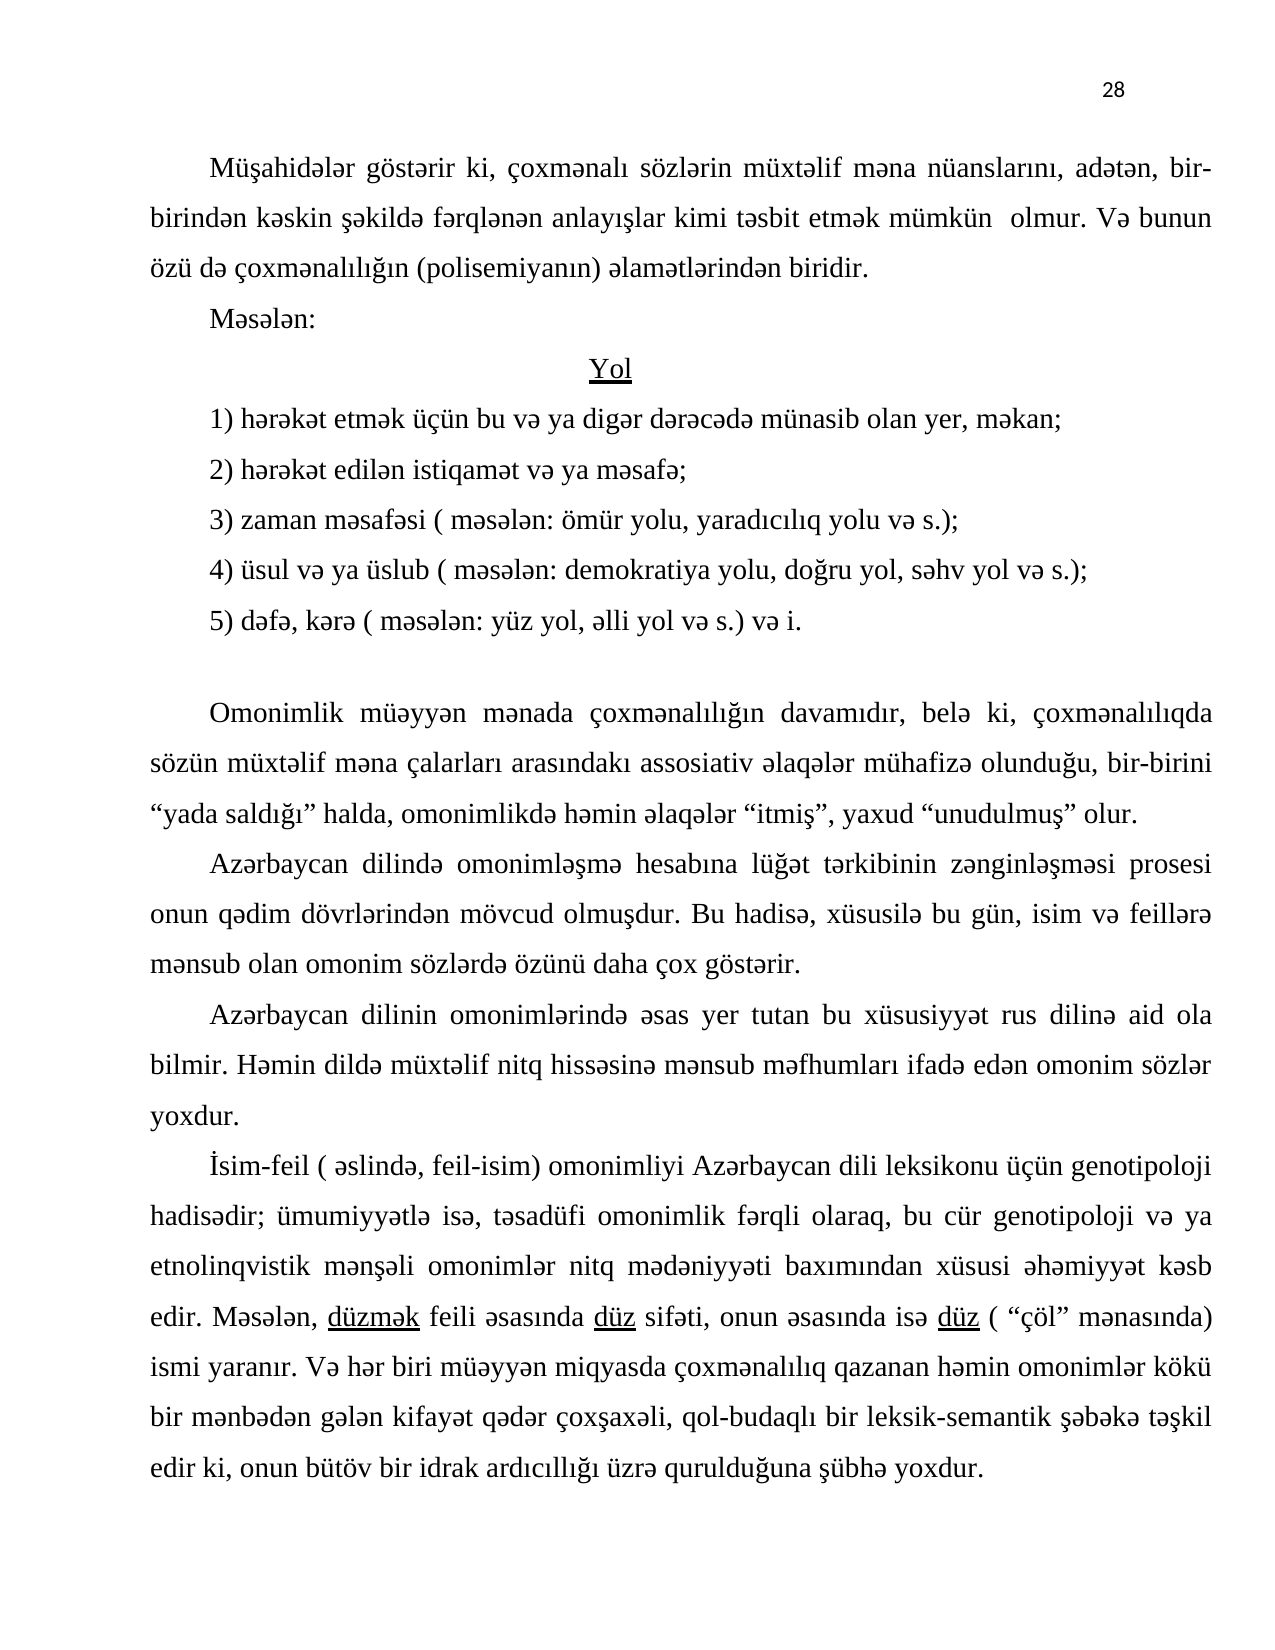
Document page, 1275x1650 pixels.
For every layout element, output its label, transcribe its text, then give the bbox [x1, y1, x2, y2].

text Yol [150, 351, 1213, 385]
text Məsələn: [150, 301, 1213, 334]
text 4) üsul və ya üslub ( məsələn: demokratiya yolu, doğru yol, səhv yol və s.); [150, 552, 1213, 586]
text İsim-feil ( əslində, feil-isim) omonimliyi Azərbaycan dili leksikonu üçün genotipoloji hadisədir; ümumiyyətlə isə, təsadüfi omonimlik fərqli olaraq, bu cür genotipoloji və ya etnolinqvistik mənşəli omonimlər nitq mədəniyyəti baxımından xüsusi əhəmiyyət kəsb edir. Məsələn, düzmək feili əsasında düz sifəti, onun əsasında isə düz ( “çöl” mənasında) ismi yaranır. Və hər biri müəyyən miqyasda çoxmənalılıq qazanan həmin omonimlər kökü bir mənbədən gələn kifayət qədər çoxşaxəli, qol-budaqlı bir leksik-semantik şəbəkə təşkil edir ki, onun bütöv bir idrak ardıcıllığı üzrə qurulduğuna şübhə yoxdur. [150, 1148, 1213, 1483]
text 3) zaman məsafəsi ( məsələn: ömür yolu, yaradıcılıq yolu və s.); [150, 502, 1213, 536]
text Omonimlik müəyyən mənada çoxmənalılığın davamıdır, belə ki, çoxmənalılıqda sözün müxtəlif məna çalarları arasındakı assosiativ əlaqələr mühafizə olunduğu, bir-birini “yada saldığı” halda, omonimlikdə həmin əlaqələr “itmiş”, yaxud “unudulmuş” olur. [150, 695, 1213, 829]
text Azərbaycan dilində omonimləşmə hesabına lüğət tərkibinin zənginləşməsi prosesi onun qədim dövrlərindən mövcud olmuşdur. Bu hadisə, xüsusilə bu gün, isim və feillərə mənsub olan omonim sözlərdə özünü daha çox göstərir. [150, 846, 1213, 980]
text Müşahidələr göstərir ki, çoxmənalı sözlərin müxtəlif məna nüanslarını, adətən, bir-birindən kəskin şəkildə fərqlənən anlayışlar kimi təsbit etmək mümkün olmur. Və bunun özü də çoxmənalılığın (polisemiyanın) əlamətlərindən biridir. [150, 150, 1213, 284]
text 2) hərəkət edilən istiqamət və ya məsafə; [150, 452, 1213, 485]
text 1) hərəkət etmək üçün bu və ya digər dərəcədə münasib olan yer, məkan; [150, 402, 1213, 435]
text Azərbaycan dilinin omonimlərində əsas yer tutan bu xüsusiyyət rus dilinə aid ola bilmir. Həmin dildə müxtəlif nitq hissəsinə mənsub məfhumları ifadə edən omonim sözlər yoxdur. [150, 997, 1213, 1131]
text 5) dəfə, kərə ( məsələn: yüz yol, əlli yol və s.) və i. [150, 603, 1213, 636]
